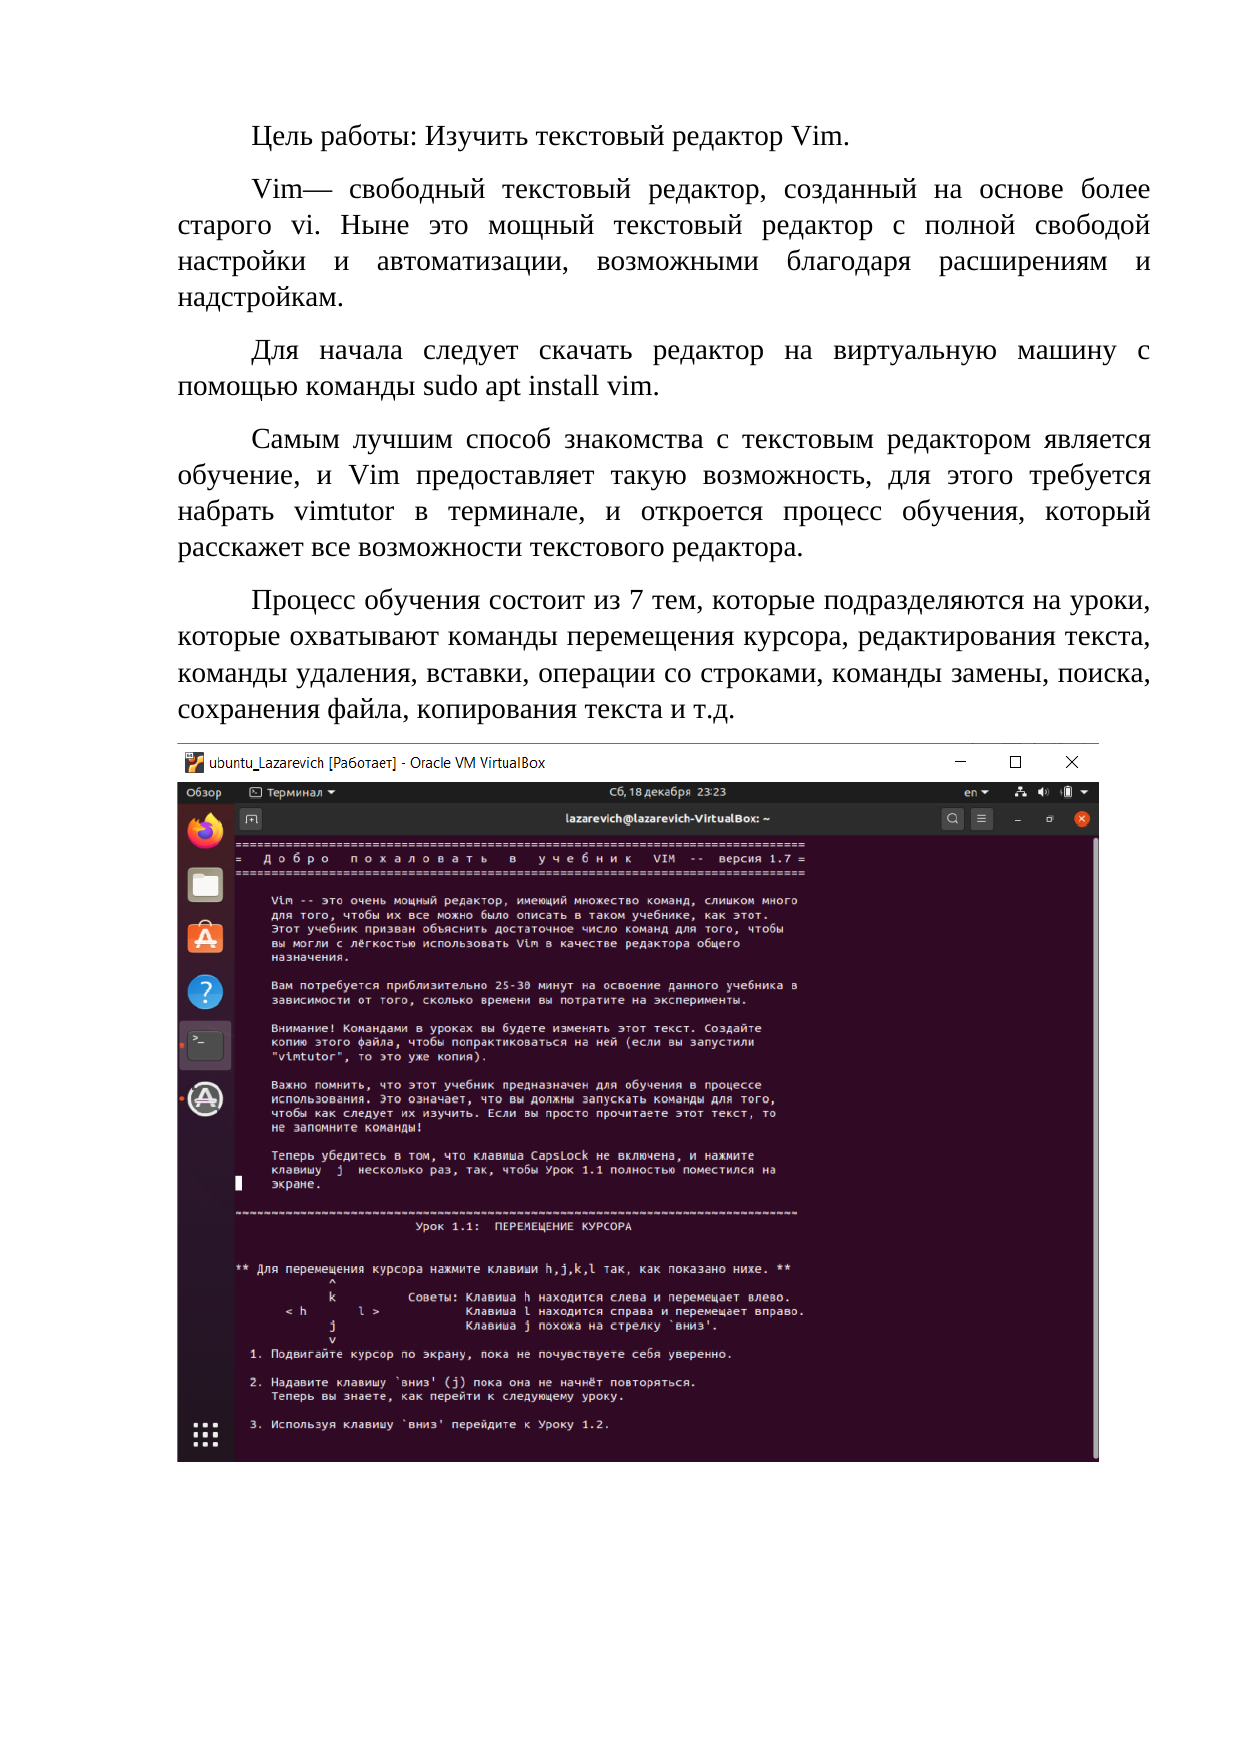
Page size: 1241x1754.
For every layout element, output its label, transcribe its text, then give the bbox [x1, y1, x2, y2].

text Vim— свободный текстовый редактор, созданный на основе более старого vi. Ныне это мощный текстовый редактор с полной свободой настройки и автоматизации, возможными благодаря расширениям и надстройкам. [177, 171, 1152, 313]
text Цель работы: Изучить текстовый редактор Vim. [177, 118, 1152, 152]
text Процесс обучения состоит из 7 тем, которые подразделяются на уроки, которые охватывают команды перемещения курсора, редактирования текста, команды удаления, вставки, операции со строками, команды замены, поиска, сохранения файла, копирования текста и т.д. [177, 582, 1152, 724]
picture [177, 743, 1099, 1462]
text Самым лучшим способ знакомства с текстовым редактором является обучение, и Vim предоставляет такую возможность, для этого требуется набрать vimtutor в терминале, и откроется процесс обучения, который расскажет все возможности текстового редактора. [177, 421, 1152, 563]
text Для начала следует скачать редактор на виртуальную машину с помощью команды sudo apt install vim. [177, 332, 1152, 402]
